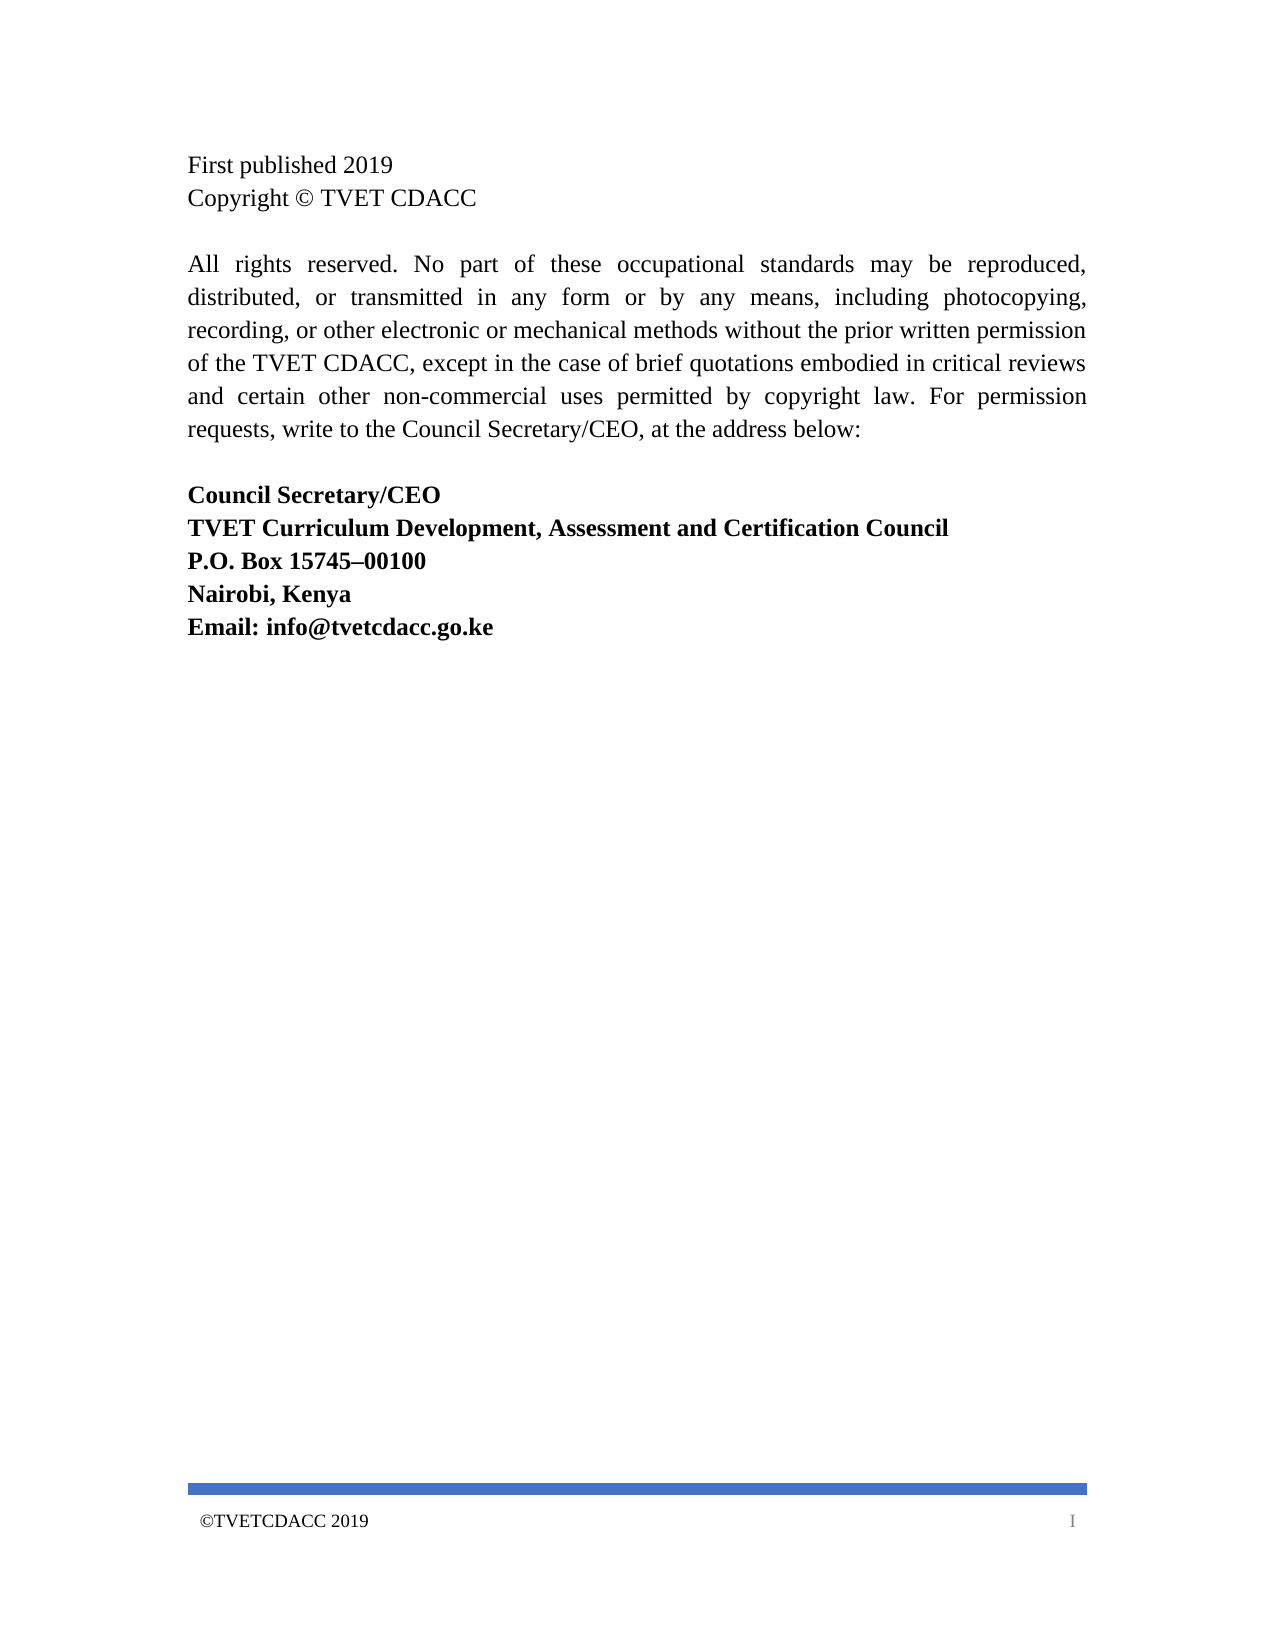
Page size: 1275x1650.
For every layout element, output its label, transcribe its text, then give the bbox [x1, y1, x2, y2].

text Nairobi, Kenya [187, 579, 1087, 608]
text Council Secretary/CEO [187, 480, 1087, 509]
text All rights reserved. No part of these occupational standards may be reproduced, distributed, or transmitted in any form or by any means, including photocopying, recording, or other electronic or mechanical methods without the prior written permission of the TVET CDACC, except in the case of brief quotations embodied in critical reviews and certain other non-commercial uses permitted by copyright law. For permission requests, write to the Council Secretary/CEO, at the address below: [187, 249, 1087, 443]
text First published 2019 [187, 150, 1087, 179]
text P.O. Box 15745–00100 [187, 546, 1087, 575]
text Email: info@tvetcdacc.go.ke [187, 612, 1087, 641]
text TVET Curriculum Development, Assessment and Certification Council [187, 513, 1087, 542]
text Copyright © TVET CDACC [187, 183, 1087, 212]
